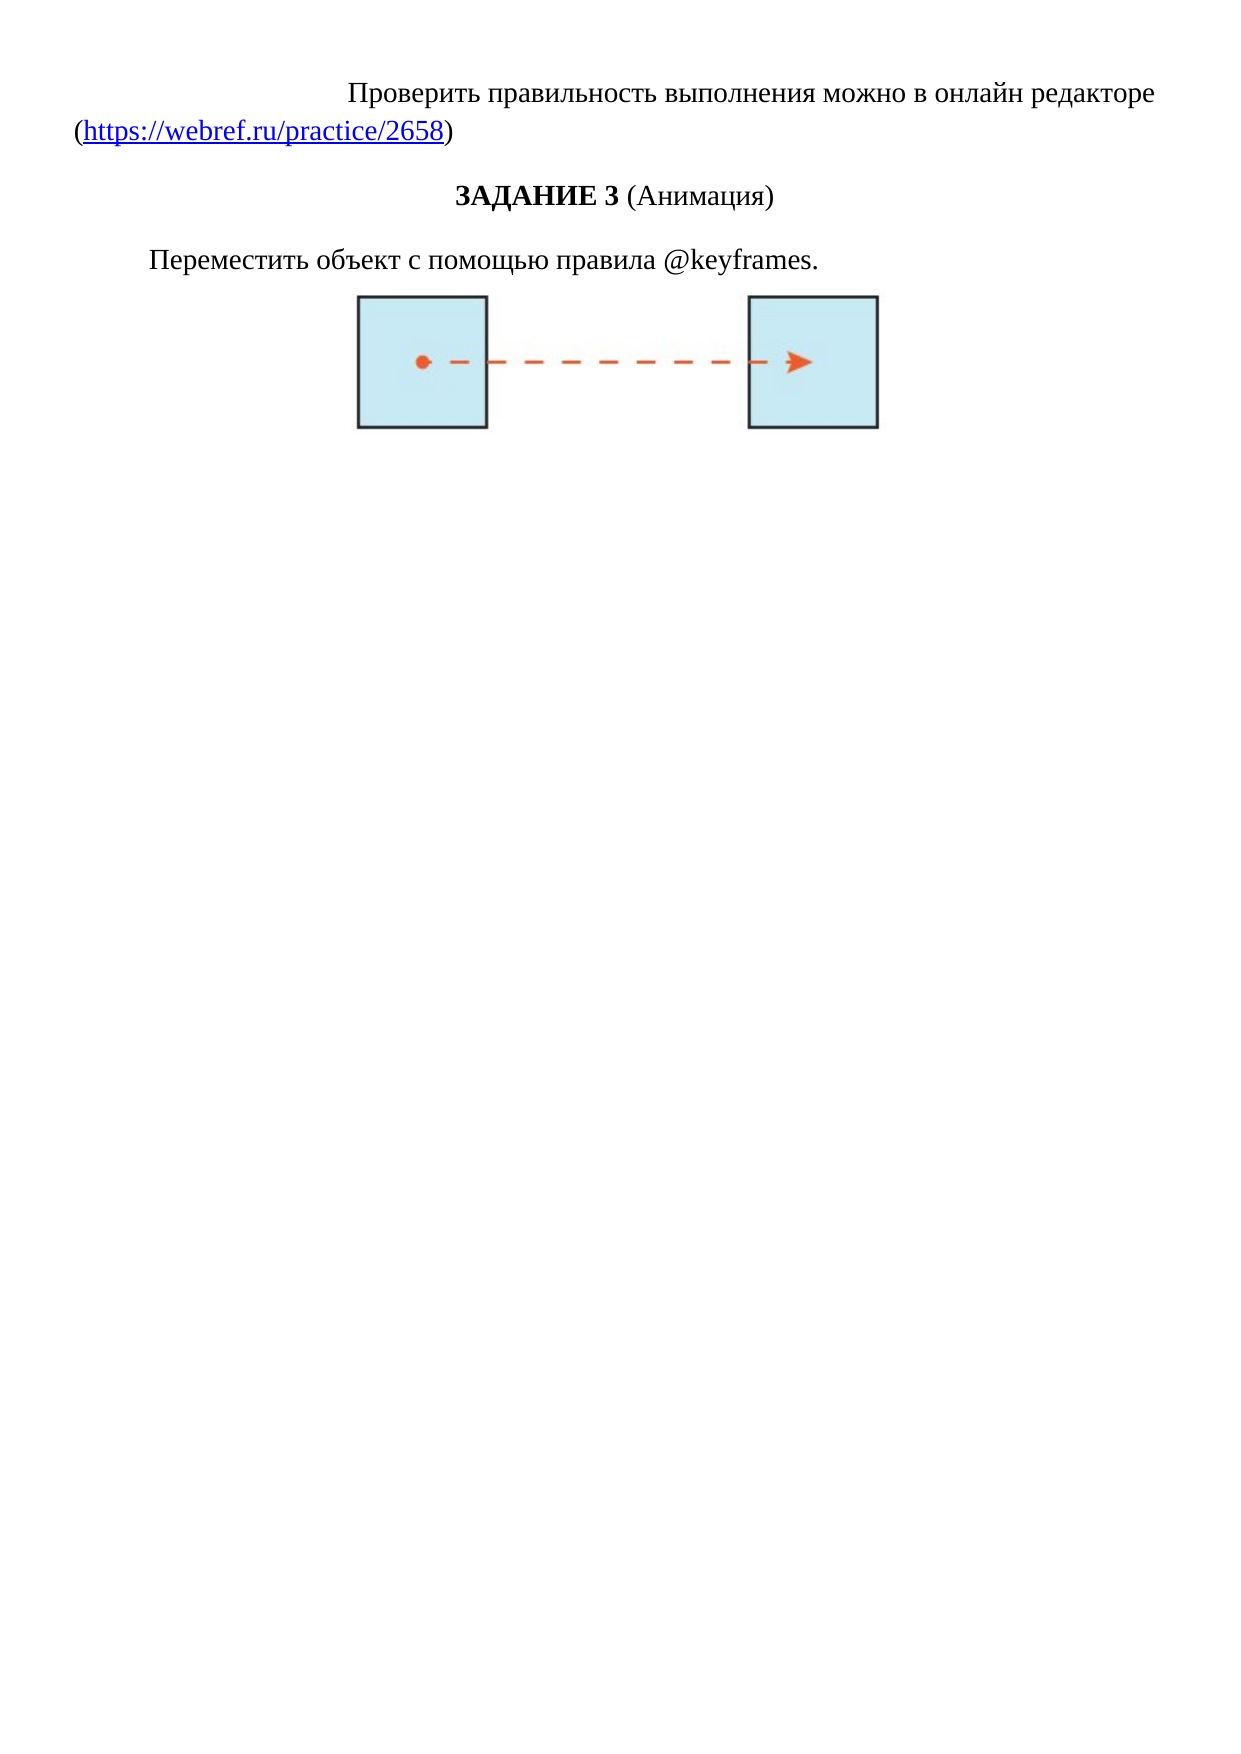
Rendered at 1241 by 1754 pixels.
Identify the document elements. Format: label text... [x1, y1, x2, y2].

subtitle ЗАДАНИЕ 3 (Анимация) [75, 178, 1154, 211]
text Проверить правильность выполнения можно в онлайн редакторе [75, 75, 1155, 108]
text (https://webref.ru/practice/2658) [73, 113, 1165, 147]
picture [351, 291, 887, 434]
text Переместить объект с помощью правила @keyframes. [149, 242, 1155, 276]
